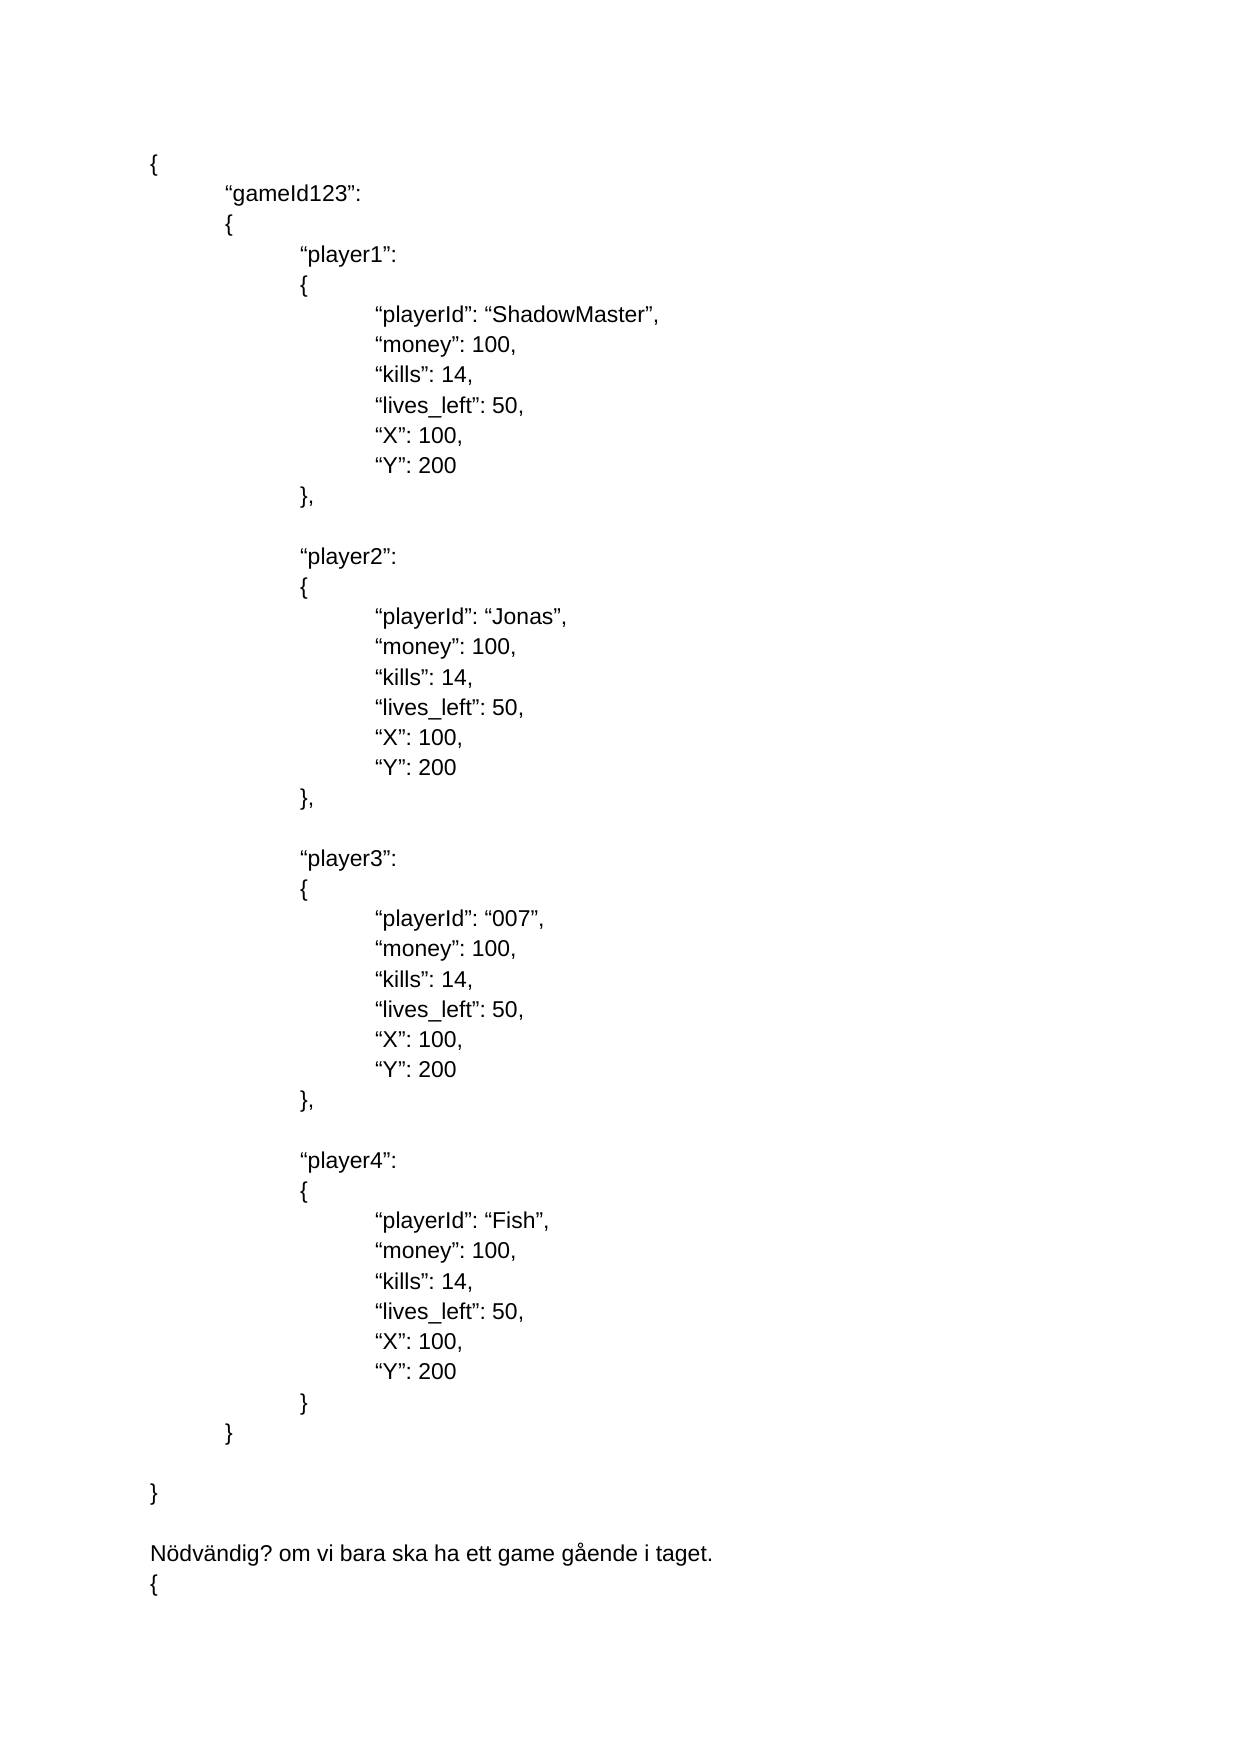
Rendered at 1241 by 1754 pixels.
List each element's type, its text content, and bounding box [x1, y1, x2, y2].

text “money”: 100, [150, 1237, 1090, 1264]
text } [150, 1479, 1090, 1506]
text “Y”: 200 [150, 1056, 1090, 1083]
text “lives_left”: 50, [150, 392, 1090, 418]
text “playerId”: “ShadowMaster”, [150, 301, 1090, 327]
text { [150, 573, 1090, 599]
text “X”: 100, [150, 1328, 1090, 1354]
text “player2”: [150, 543, 1090, 569]
text } [225, 1419, 1090, 1445]
text “lives_left”: 50, [150, 694, 1090, 720]
text “kills”: 14, [150, 663, 1090, 690]
text “X”: 100, [150, 724, 1090, 750]
text }, [225, 784, 1090, 811]
text “player4”: [150, 1147, 1090, 1173]
text { [150, 210, 1090, 237]
text “playerId”: “007”, [150, 905, 1090, 932]
text “Y”: 200 [150, 1358, 1090, 1385]
text “playerId”: “Fish”, [300, 1207, 1090, 1234]
text }, [225, 1086, 1090, 1113]
text “money”: 100, [150, 633, 1090, 660]
text “money”: 100, [150, 331, 1090, 358]
text { [150, 1177, 1090, 1203]
text “player1”: [150, 241, 1090, 267]
text “playerId”: “Jonas”, [150, 603, 1090, 629]
text }, [225, 482, 1090, 509]
text “money”: 100, [150, 935, 1090, 962]
text “Y”: 200 [150, 452, 1090, 478]
text “gameId123”: [150, 180, 1090, 207]
text “player3”: [150, 845, 1090, 871]
text “kills”: 14, [150, 361, 1090, 388]
text { [150, 875, 1090, 901]
text } [225, 1388, 1090, 1415]
text { [150, 1570, 1090, 1596]
text “lives_left”: 50, [150, 996, 1090, 1022]
text “X”: 100, [150, 1026, 1090, 1052]
text “kills”: 14, [150, 1268, 1090, 1294]
text “kills”: 14, [150, 966, 1090, 992]
text “Y”: 200 [150, 754, 1090, 781]
text { [150, 271, 1090, 297]
text Nödvändig? om vi bara ska ha ett game gående i taget. [150, 1539, 1090, 1566]
text “X”: 100, [150, 422, 1090, 448]
text “lives_left”: 50, [150, 1298, 1090, 1324]
text { [150, 150, 1090, 176]
